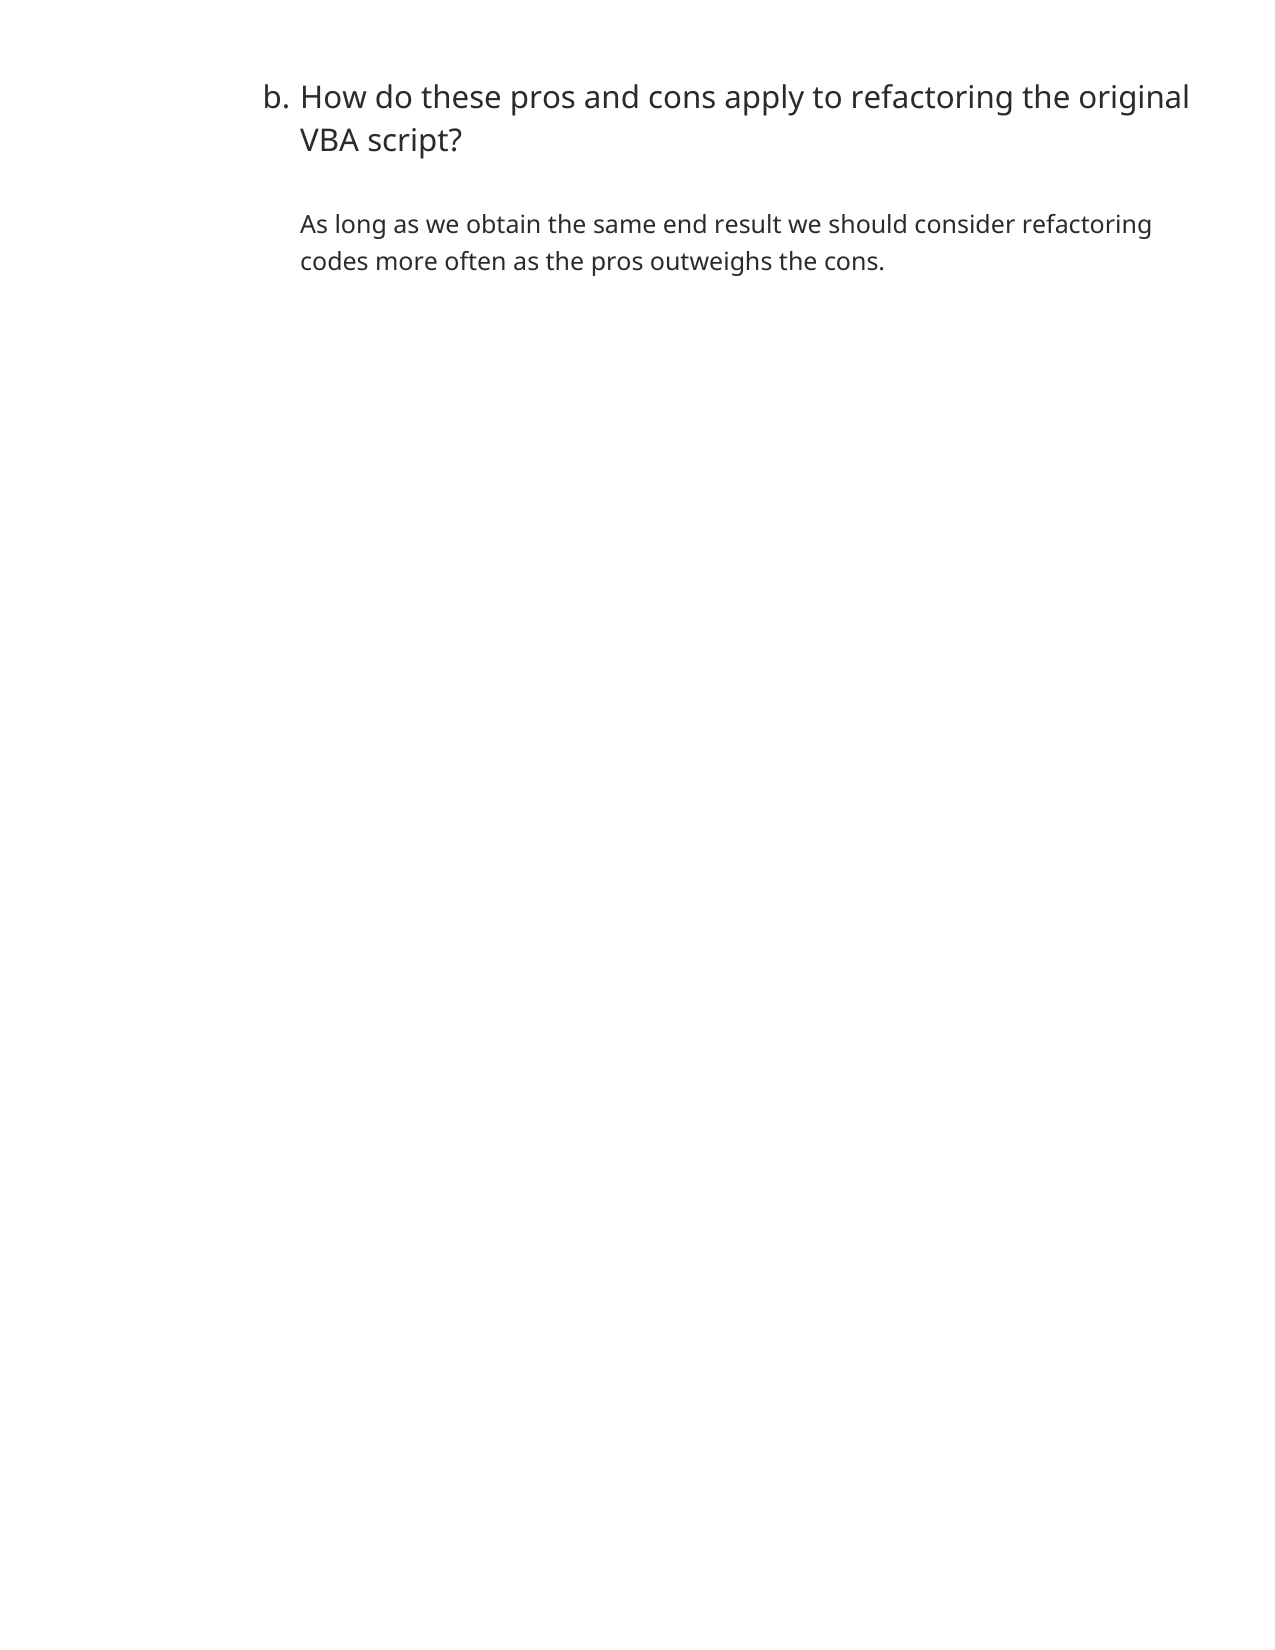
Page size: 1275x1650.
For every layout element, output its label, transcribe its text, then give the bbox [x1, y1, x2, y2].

list As long as we obtain the same end result we should consider refactoring codes more often as the pros outweighs the cons. [300, 203, 1200, 278]
list How do these pros and cons apply to refactoring the original VBA script? [262, 75, 1200, 160]
